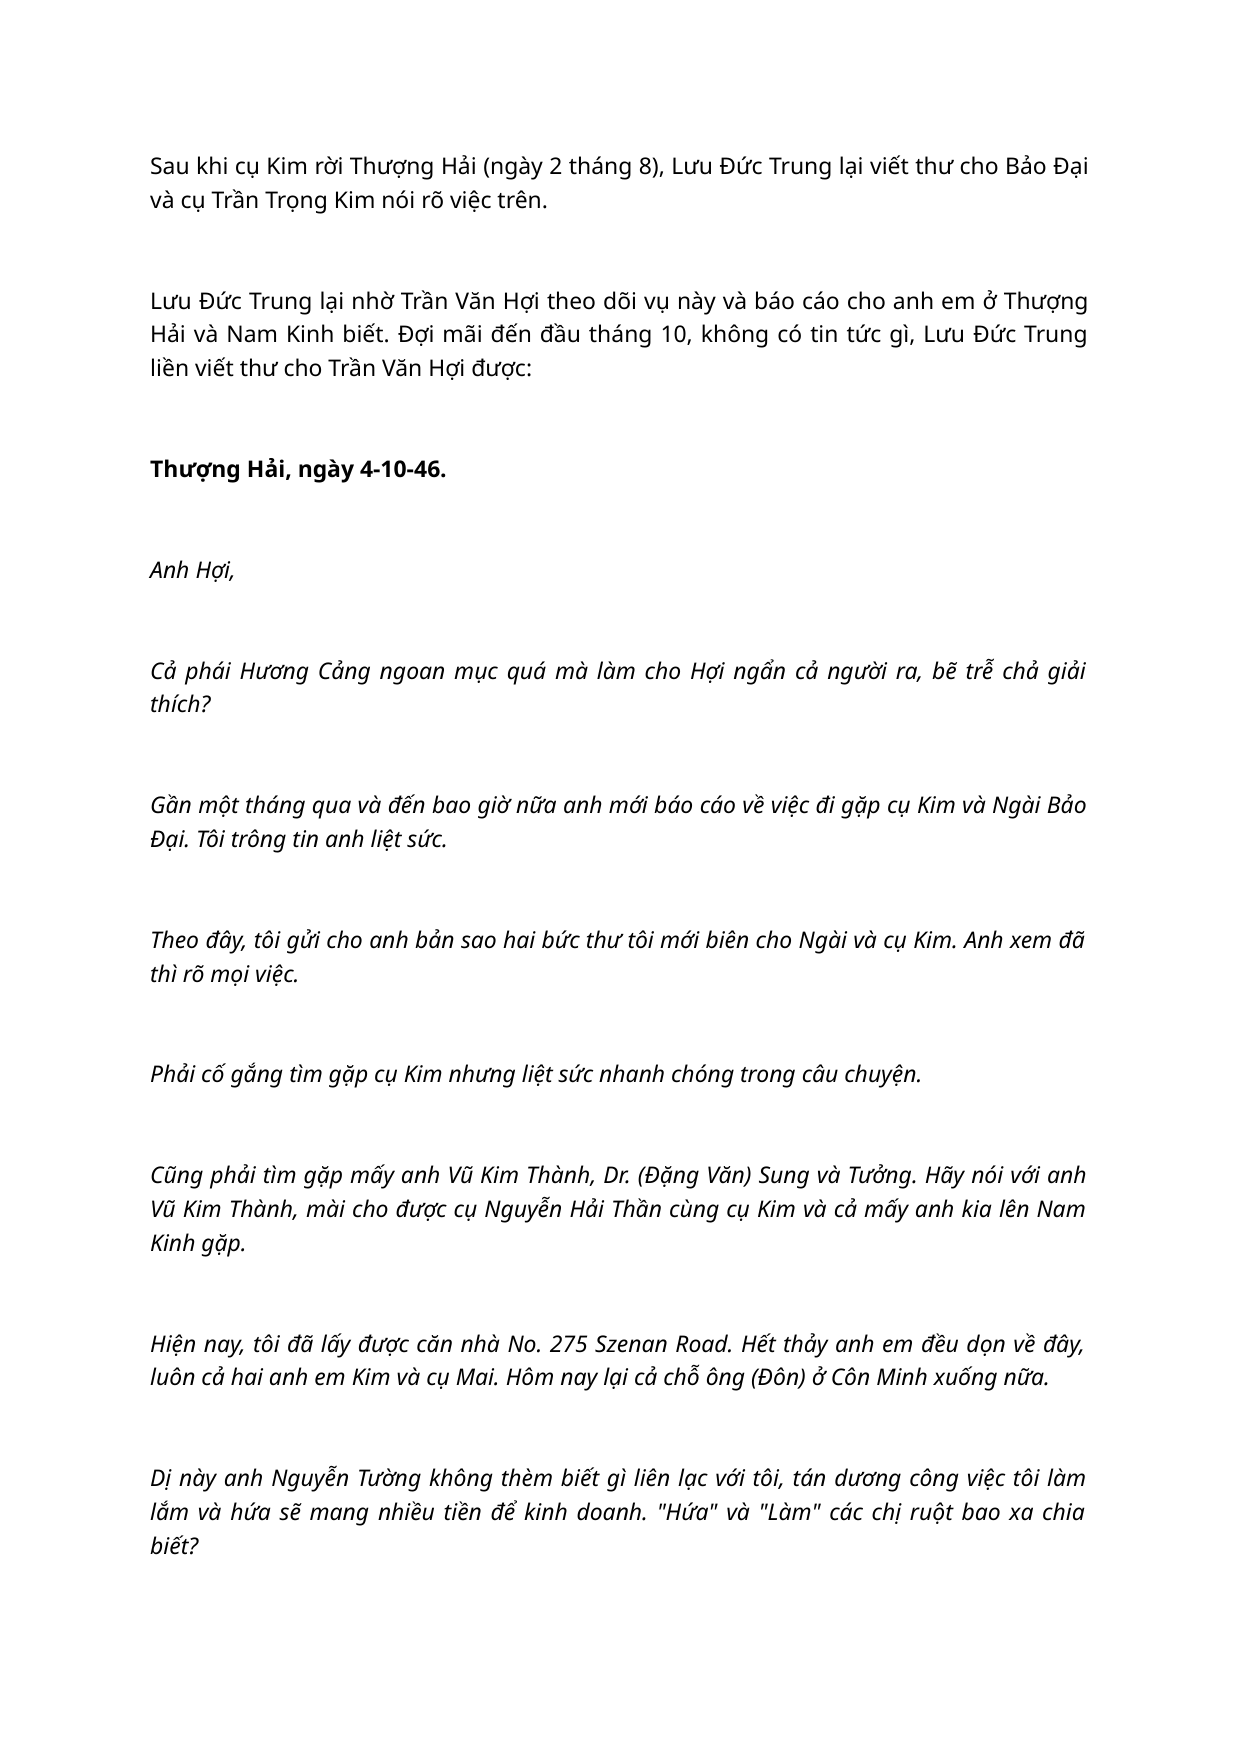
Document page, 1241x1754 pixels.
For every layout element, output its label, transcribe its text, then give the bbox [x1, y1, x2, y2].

text Dị này anh Nguyễn Tường không thèm biết gì liên lạc với tôi, tán dương công việc tôi làm lắm và hứa sẽ mang nhiều tiền để kinh doanh. "Hứa" và "Làm" các chị ruột bao xa chia biết? [150, 1462, 1090, 1561]
text Cả phái Hương Cảng ngoan mục quá mà làm cho Hợi ngẩn cả người ra, bẽ trễ chả giải thích? [150, 654, 1090, 719]
text Hiện nay, tôi đã lấy được căn nhà No. 275 Szenan Road. Hết thảy anh em đều dọn về đây, luôn cả hai anh em Kim và cụ Mai. Hôm nay lại cả chỗ ông (Đôn) ở Côn Minh xuống nữa. [150, 1327, 1090, 1392]
text Theo đây, tôi gửi cho anh bản sao hai bức thư tôi mới biên cho Ngài và cụ Kim. Anh xem đã thì rõ mọi việc. [150, 924, 1090, 989]
text Phải cố gắng tìm gặp cụ Kim nhưng liệt sức nhanh chóng trong câu chuyện. [150, 1058, 1090, 1089]
text Sau khi cụ Kim rời Thượng Hải (ngày 2 tháng 8), Lưu Đức Trung lại viết thư cho Bảo Đại và cụ Trần Trọng Kim nói rõ việc trên. [150, 150, 1090, 215]
text Thượng Hải, ngày 4-10-46. [150, 453, 1090, 484]
text Gần một tháng qua và đến bao giờ nữa anh mới báo cáo về việc đi gặp cụ Kim và Ngài Bảo Đại. Tôi trông tin anh liệt sức. [150, 789, 1090, 854]
text Lưu Đức Trung lại nhờ Trần Văn Hợi theo dõi vụ này và báo cáo cho anh em ở Thượng Hải và Nam Kinh biết. Đợi mãi đến đầu tháng 10, không có tin tức gì, Lưu Đức Trung liền viết thư cho Trần Văn Hợi được: [150, 284, 1090, 383]
text Cũng phải tìm gặp mấy anh Vũ Kim Thành, Dr. (Đặng Văn) Sung và Tưởng. Hãy nói với anh Vũ Kim Thành, mài cho được cụ Nguyễn Hải Thần cùng cụ Kim và cả mấy anh kia lên Nam Kinh gặp. [150, 1159, 1090, 1258]
text Anh Hợi, [150, 554, 1090, 585]
